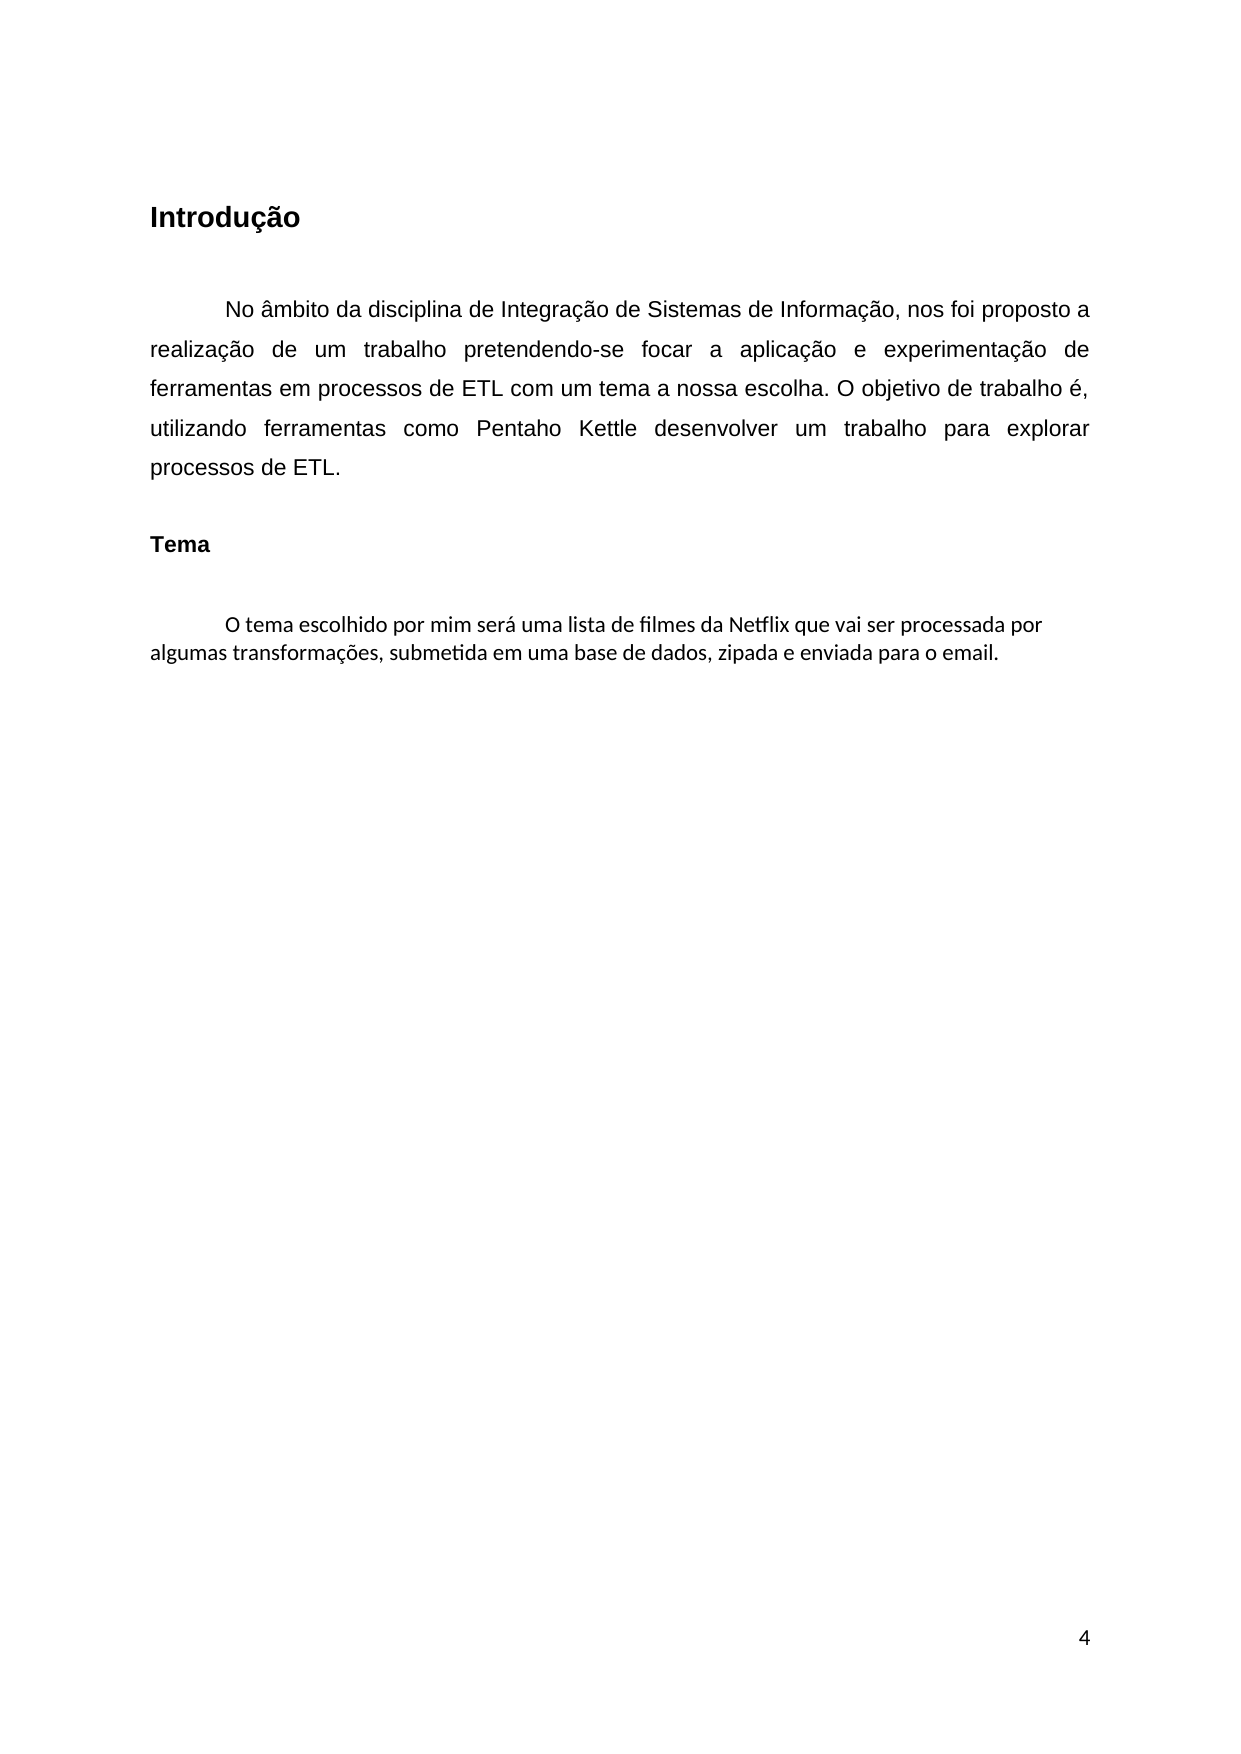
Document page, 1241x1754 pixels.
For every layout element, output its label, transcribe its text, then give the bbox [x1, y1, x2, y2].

text O tema escolhido por mim será uma lista de filmes da Netflix que vai ser processada por algumas transformações, submetida em uma base de dados, zipada e enviada para o email. [150, 611, 1090, 667]
subtitle Tema [150, 531, 1090, 557]
text No âmbito da disciplina de Integração de Sistemas de Informação, nos foi proposto a realização de um trabalho pretendendo-se focar a aplicação e experimentação de ferramentas em processos de ETL com um tema a nossa escolha. O objetivo de trabalho é, utilizando ferramentas como Pentaho Kettle desenvolver um trabalho para explorar processos de ETL. [150, 296, 1090, 481]
subtitle Introdução [150, 200, 1090, 233]
